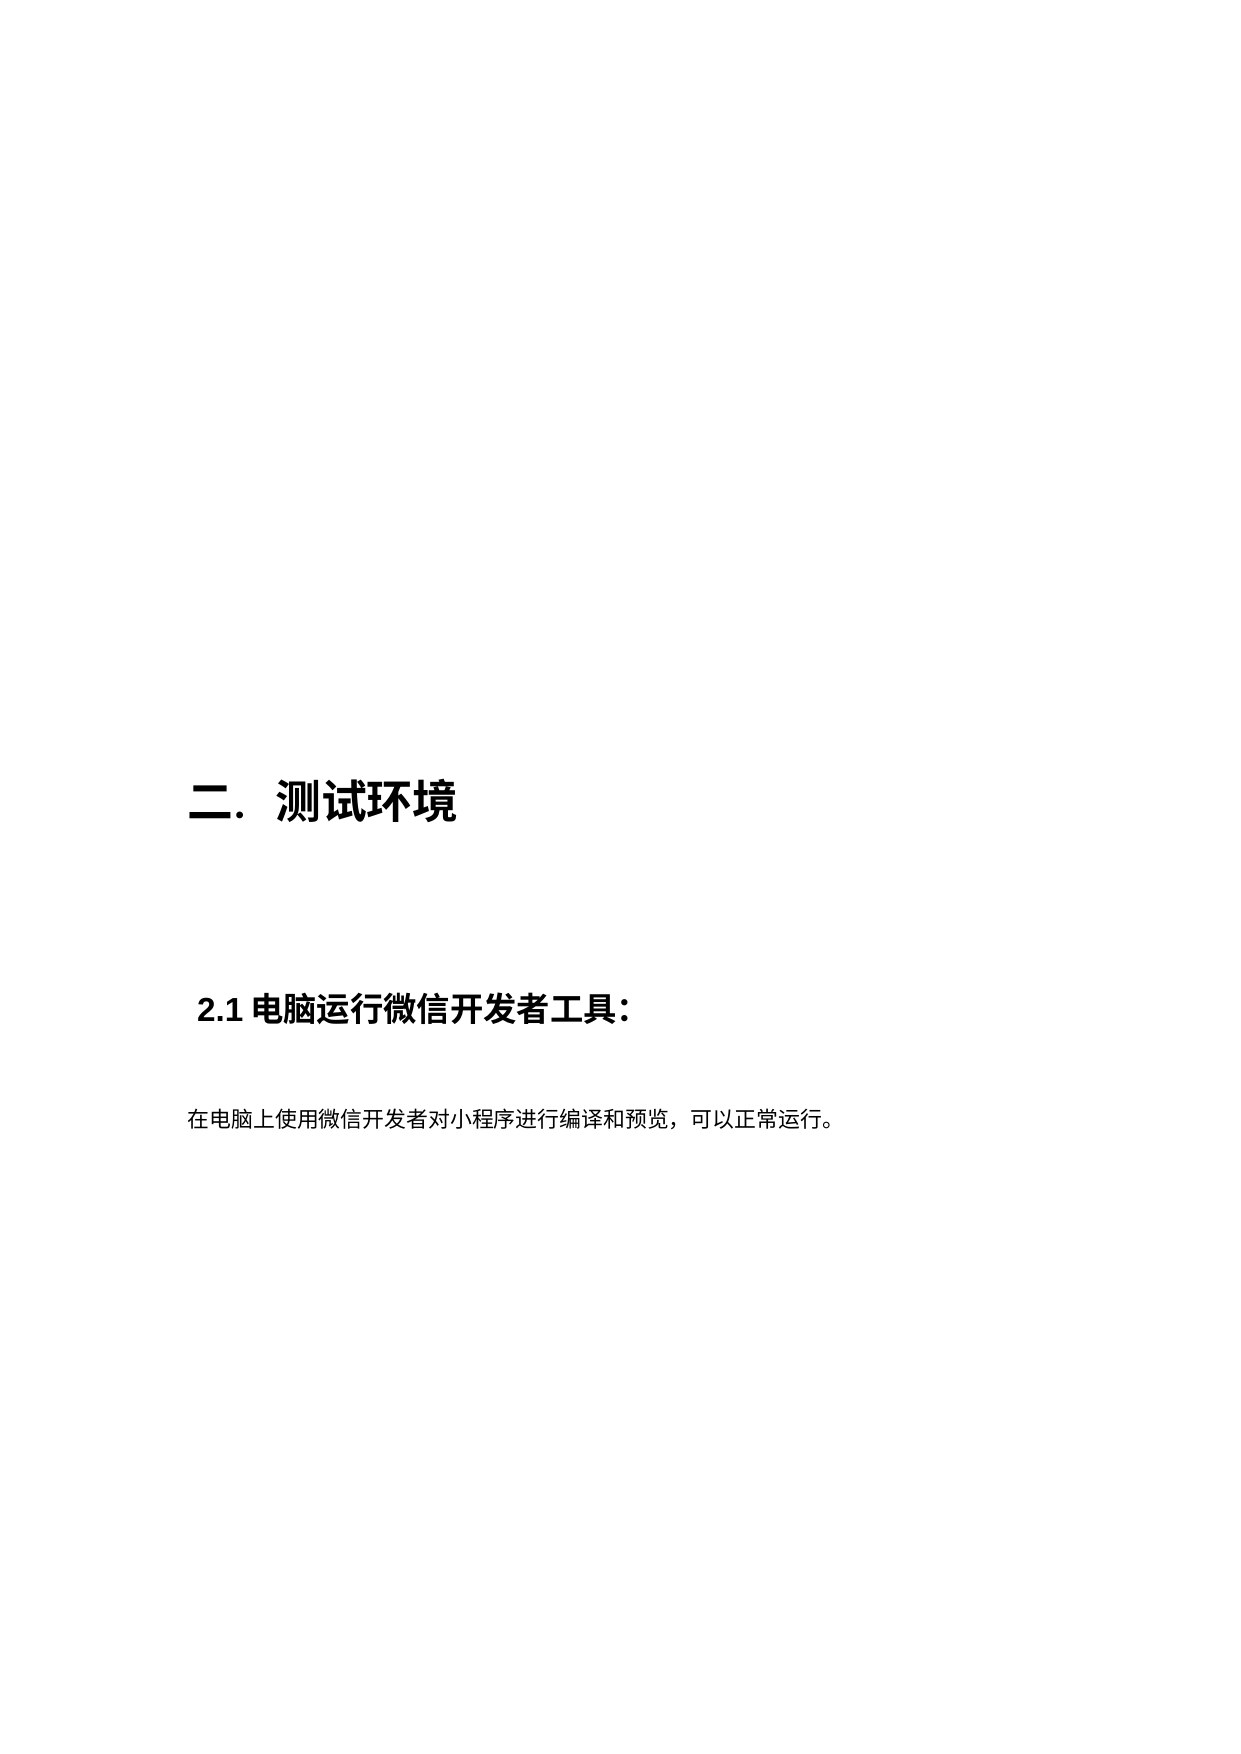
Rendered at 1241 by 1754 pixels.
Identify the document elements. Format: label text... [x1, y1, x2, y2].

subtitle 2.1电脑运行微信开发者工具： [187, 974, 1053, 1039]
subtitle 测试环境 [187, 750, 1053, 847]
text 在电脑上使用微信开发者对小程序进行编译和预览，可以正常运行。 [187, 1101, 1053, 1134]
